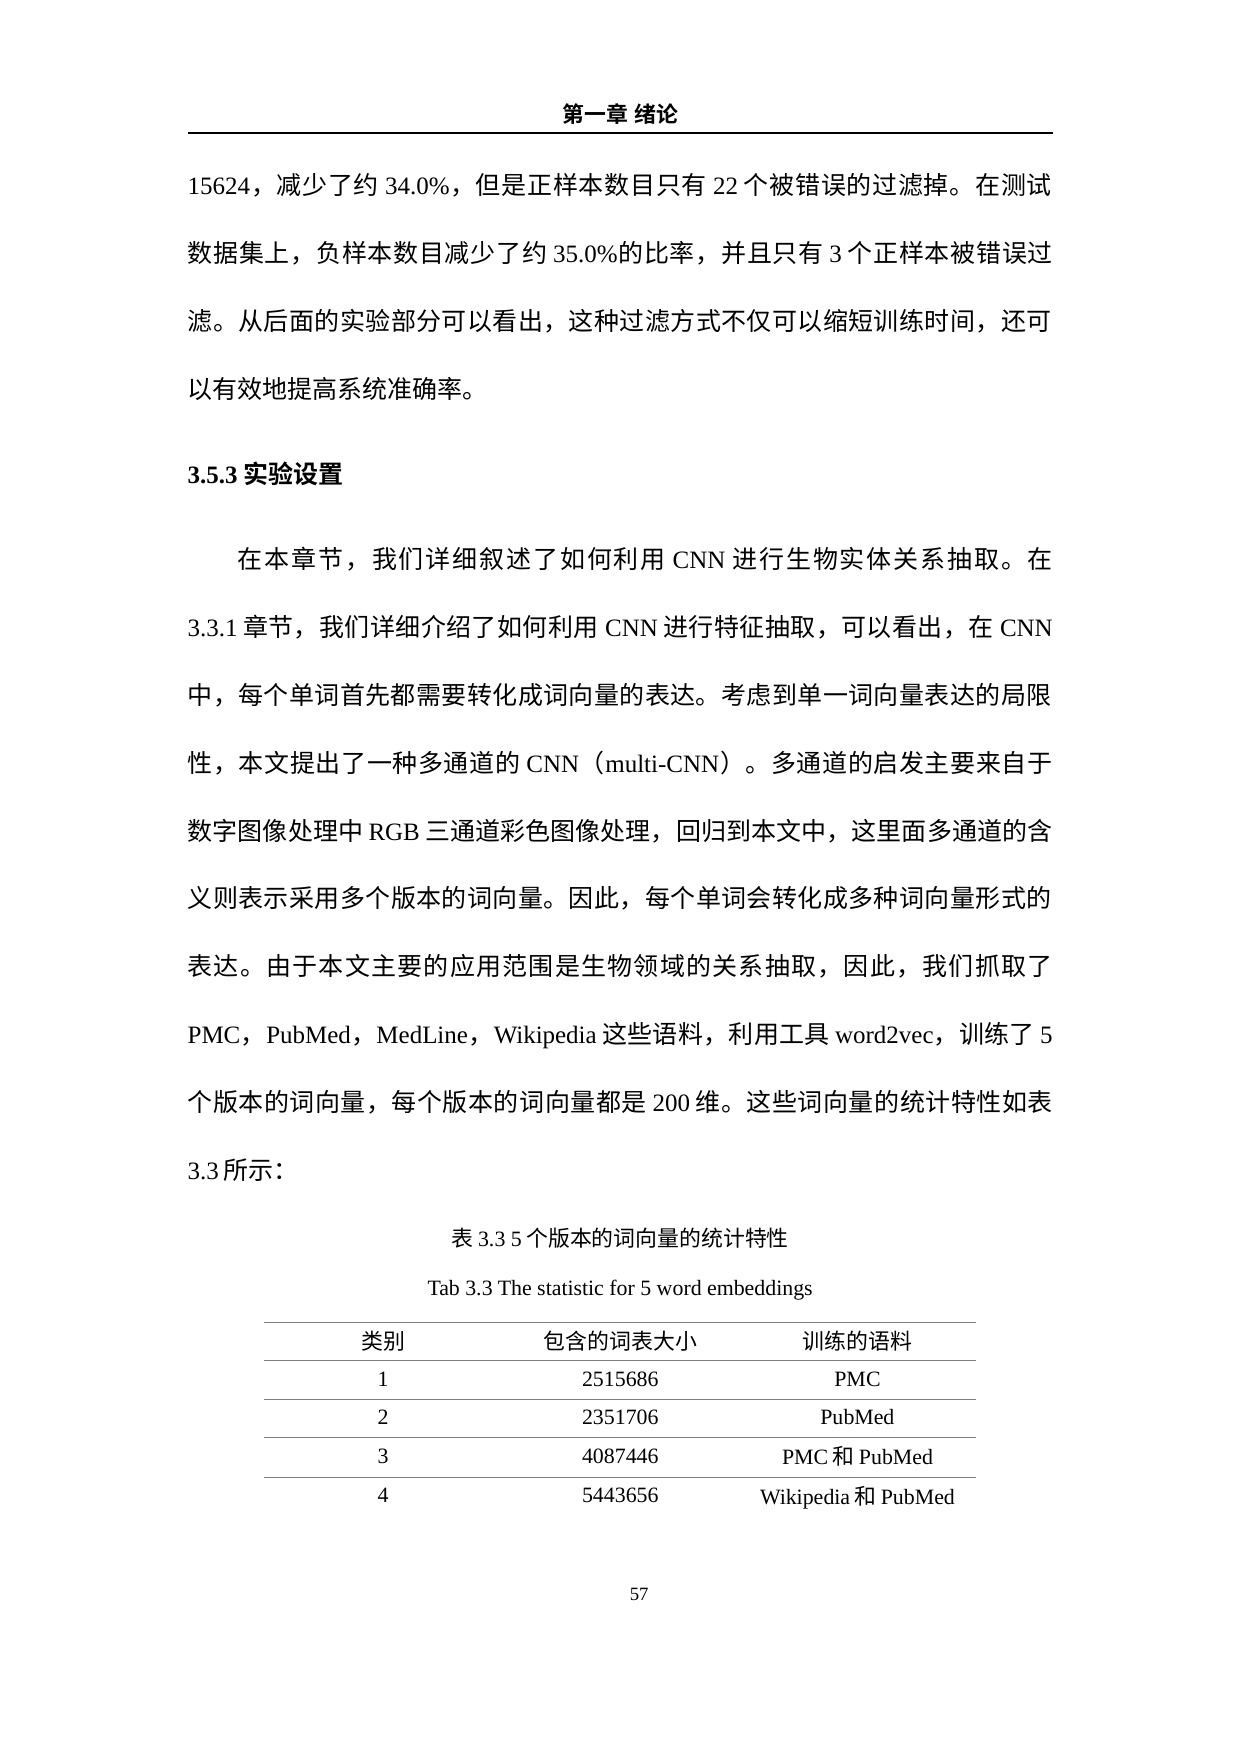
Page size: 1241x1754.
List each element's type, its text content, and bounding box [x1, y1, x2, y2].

table_cell 4087446 [501, 1438, 739, 1477]
table_cell PMC [739, 1361, 976, 1399]
table_cell 5443656 [501, 1478, 739, 1515]
table_cell 2 [264, 1400, 501, 1437]
table_cell 4 [264, 1478, 501, 1515]
subtitle Tab 3.3 The statistic for 5 word embeddings [187, 1271, 1053, 1304]
table_cell 2515686 [501, 1361, 739, 1399]
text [187, 150, 1053, 422]
table_cell PMC和PubMed [739, 1438, 976, 1477]
table_header 类别 [264, 1323, 501, 1360]
table_cell 3 [264, 1438, 501, 1477]
table_header 包含的词表大小 [501, 1323, 739, 1360]
table_cell PubMed [739, 1400, 976, 1437]
table_cell 2351706 [501, 1400, 739, 1437]
table_cell 1 [264, 1361, 501, 1399]
table_cell Wikipedia和PubMed [739, 1478, 976, 1515]
table_header 训练的语料 [739, 1323, 976, 1360]
subtitle 3.5.3 实验设置 [187, 439, 1053, 507]
text 在本章节，我们详细叙述了如何利用CNN进行生物实体关系抽取。在3.3.1章节，我们详细介绍了如何利用CNN进行特征抽取，可以看出，在CNN中，每个单词首先都需要转化成词向量的表达。考虑到单一词向量表达的局限性，本文提出了一种多通道的CNN（multi-CNN）。多通道的启发主要来自于数字图像处理中RGB三通道彩色图像处理，回归到本文中，这里面多通道的含义则表示采用多个版本的词向量。因此，每个单词会转化成多种词向量形式的表达。由于本文主要的应用范围是生物领域的关系抽取，因此，我们抓取了PMC，PubMed，MedLine，Wikipedia这些语料，利用工具word2vec，训练了5个版本的词向量，每个版本的词向量都是200维。这些词向量的统计特性如表3.3所示： [187, 523, 1053, 1203]
subtitle 表3.3 5个版本的词向量的统计特性 [187, 1220, 1053, 1254]
